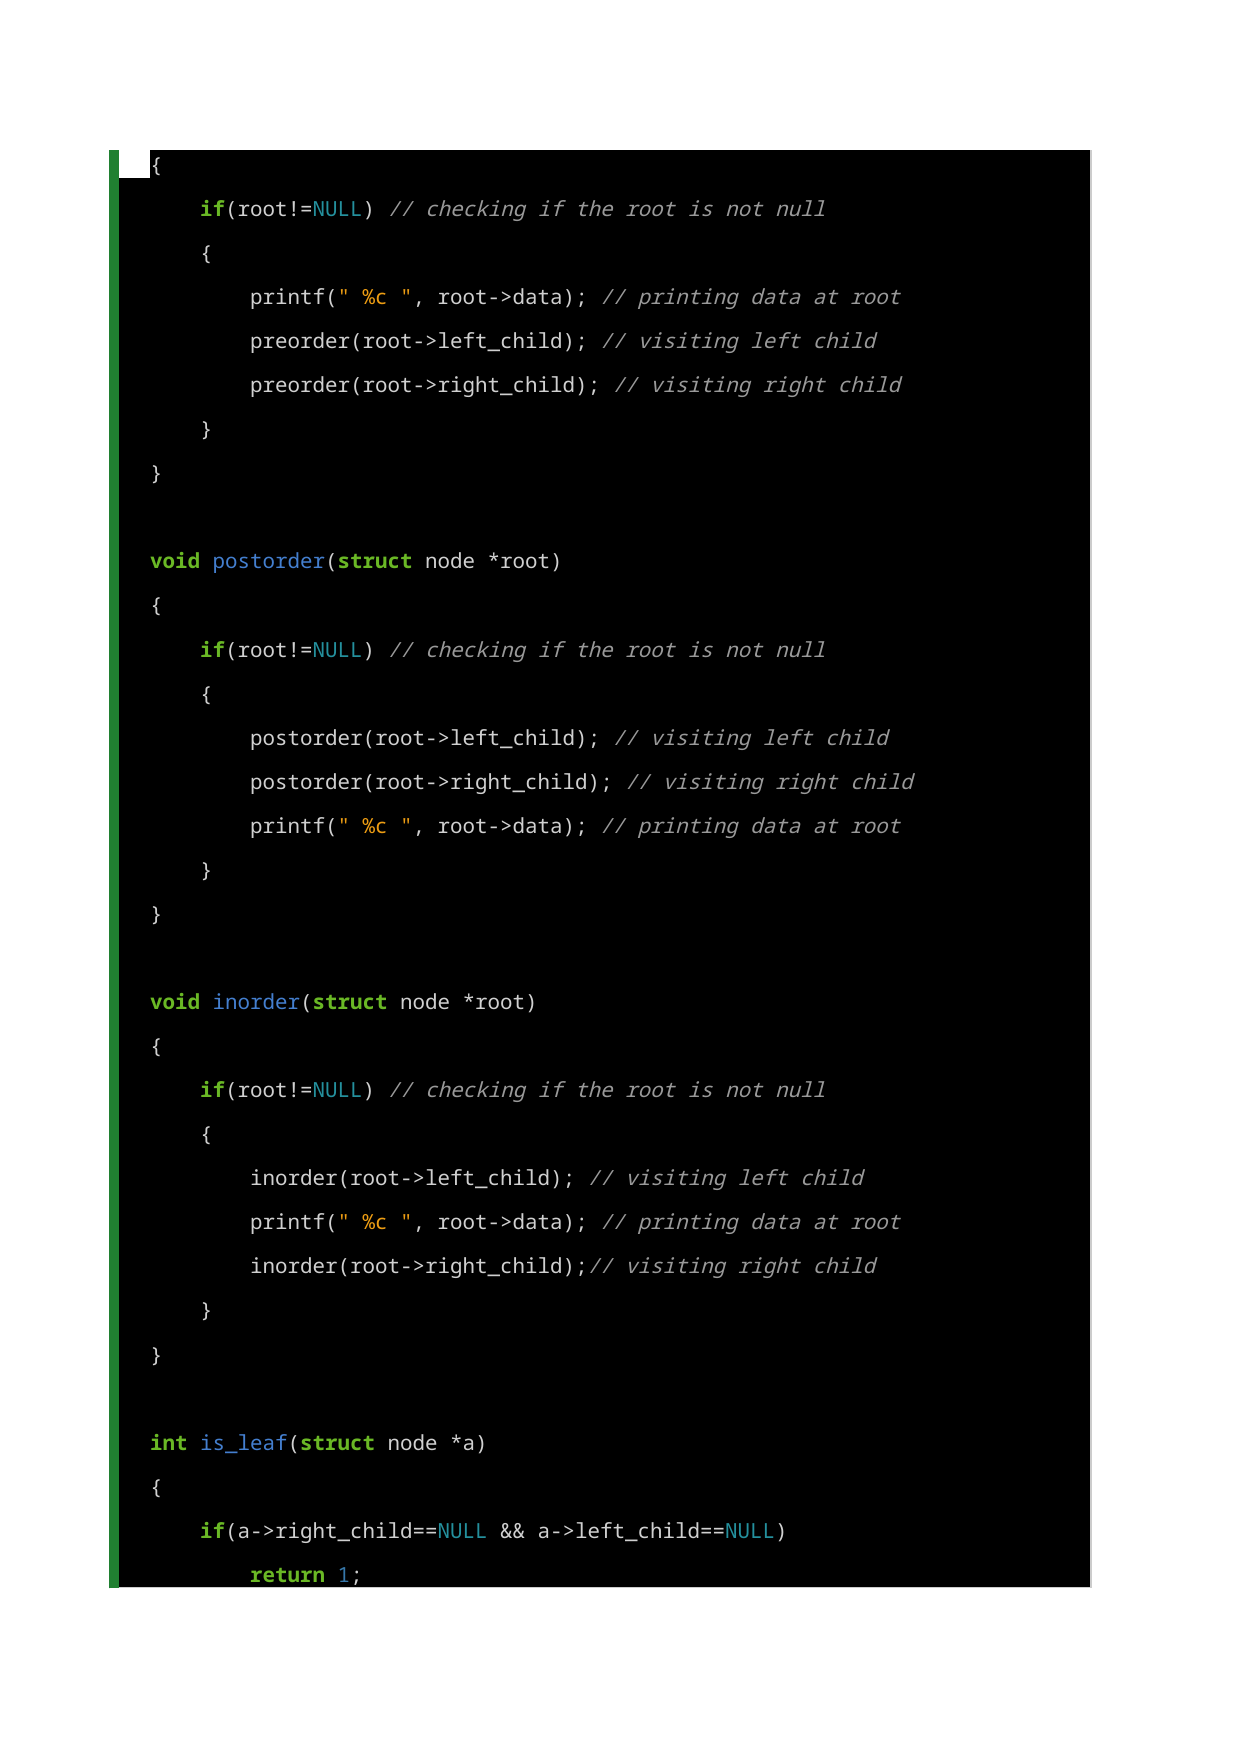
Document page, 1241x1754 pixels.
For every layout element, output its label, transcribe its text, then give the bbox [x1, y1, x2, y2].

text { [119, 679, 1090, 707]
text { [150, 150, 1090, 178]
text inorder(root->right_child);// visiting right child [119, 1252, 1090, 1280]
text { [119, 1472, 1090, 1500]
text if(a->right_child==NULL && a->left_child==NULL) [119, 1516, 1090, 1544]
text postorder(root->left_child); // visiting left child [119, 723, 1090, 751]
text { [119, 1031, 1090, 1060]
text postorder(root->right_child); // visiting right child [119, 767, 1090, 795]
text void inorder(struct node *root) [119, 987, 1090, 1016]
text preorder(root->left_child); // visiting left child [119, 326, 1090, 355]
text int is_leaf(struct node *a) [119, 1428, 1090, 1456]
text if(root!=NULL) // checking if the root is not null [119, 194, 1090, 222]
text return 1; [119, 1560, 1090, 1587]
text } [119, 855, 1090, 883]
text preorder(root->right_child); // visiting right child [119, 370, 1090, 399]
text } [119, 1340, 1090, 1368]
text } [119, 1296, 1090, 1324]
text inorder(root->left_child); // visiting left child [119, 1163, 1090, 1192]
text if(root!=NULL) // checking if the root is not null [119, 1075, 1090, 1104]
text { [119, 591, 1090, 619]
text } [119, 458, 1090, 487]
text printf(" %c ", root->data); // printing data at root [119, 1207, 1090, 1236]
text printf(" %c ", root->data); // printing data at root [119, 811, 1090, 839]
text { [119, 1119, 1090, 1148]
text void postorder(struct node *root) [119, 547, 1090, 575]
text printf(" %c ", root->data); // printing data at root [119, 282, 1090, 311]
text } [119, 414, 1090, 443]
text } [119, 899, 1090, 927]
text { [119, 238, 1090, 267]
text if(root!=NULL) // checking if the root is not null [119, 635, 1090, 663]
